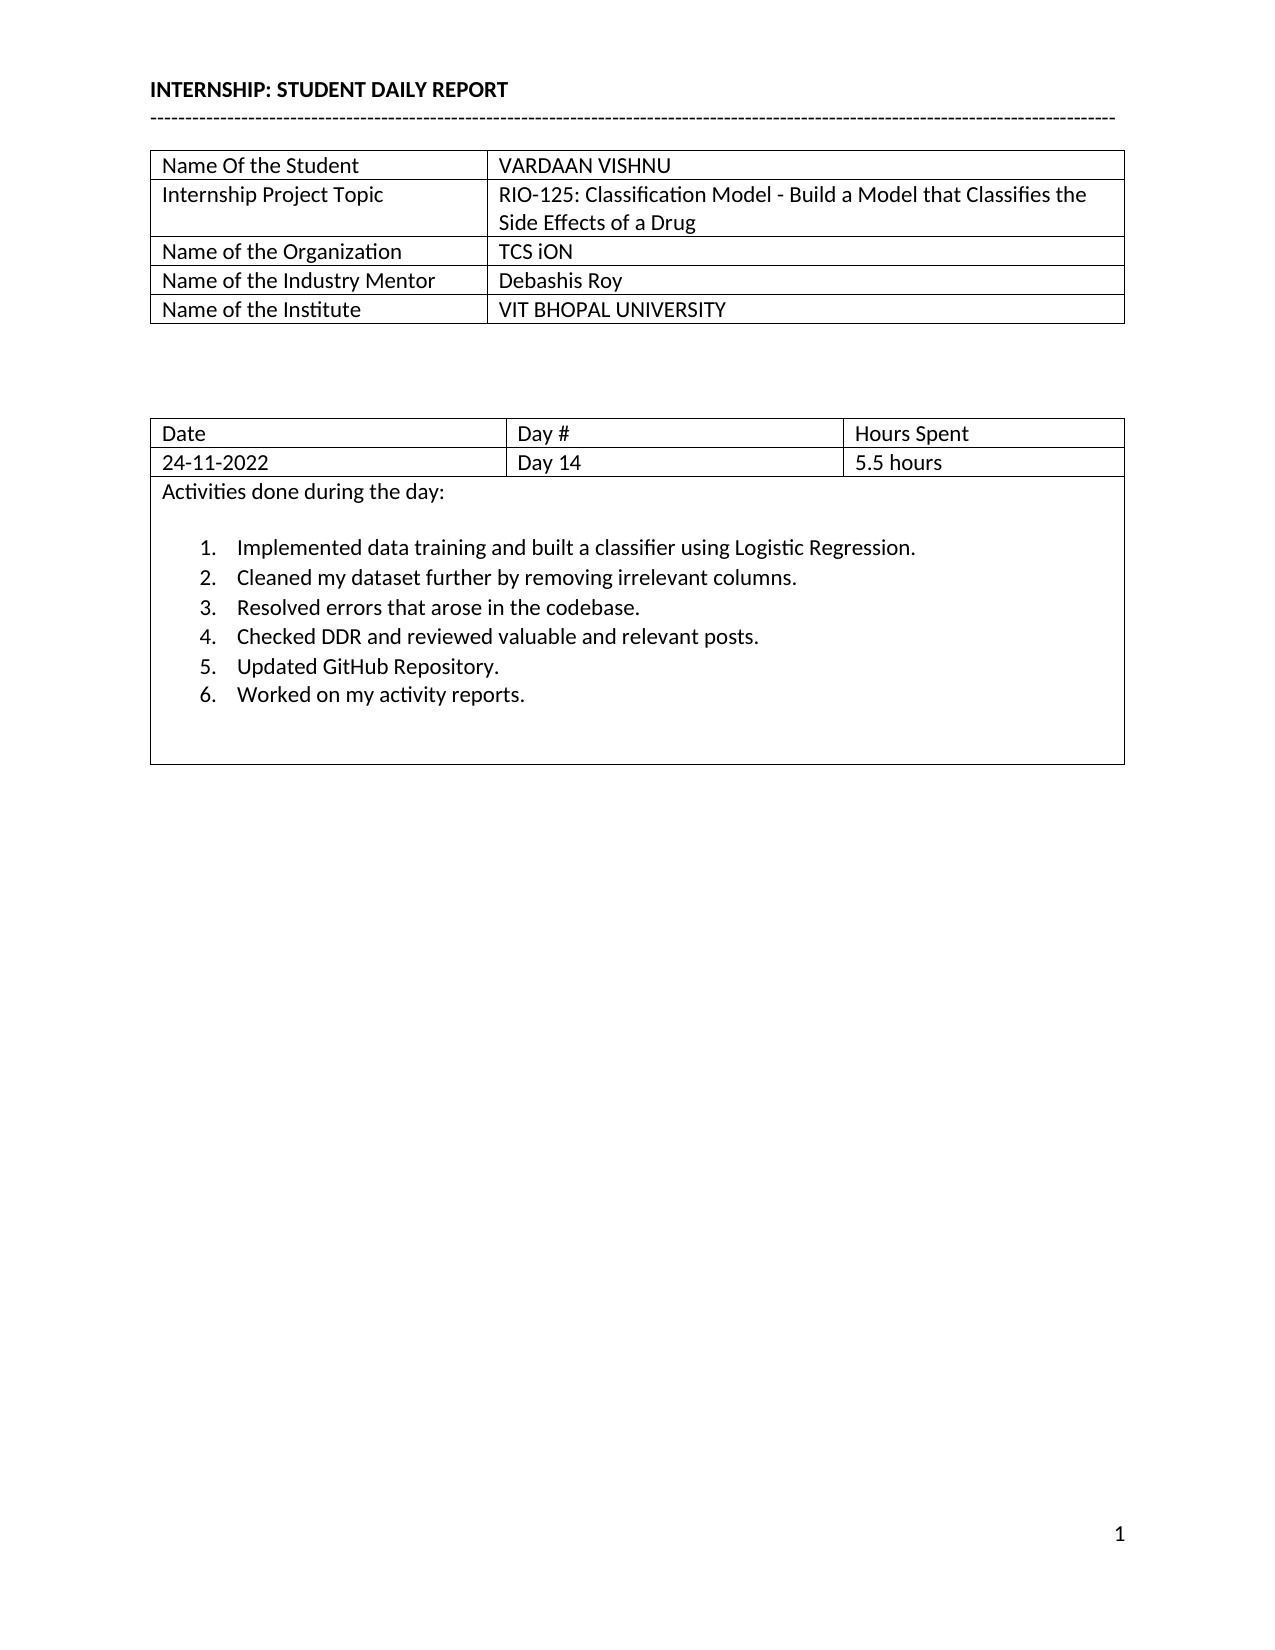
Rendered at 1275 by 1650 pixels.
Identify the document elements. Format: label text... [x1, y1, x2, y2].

table_cell 5.5 hours [844, 448, 1124, 476]
table_cell Name of the Industry Mentor [151, 266, 487, 294]
table_cell Name of the Organization [151, 237, 487, 265]
table_cell 24-11-2022 [151, 448, 506, 476]
table_header Name Of the Student [151, 151, 487, 179]
table_header VARDAAN VISHNU [488, 151, 1124, 179]
table_cell Activities done during the day: Implemented data training and built a classifier using Logistic Regression. Cleaned my dataset further by removing irrelevant columns. Resolved errors that arose in the codebase. Checked DDR and reviewed valuable and relevant posts. Updated GitHub Repository. Worked on my activity reports. [151, 477, 1124, 764]
table_cell TCS iON [488, 237, 1124, 265]
table_cell Day 14 [507, 448, 843, 476]
table_cell Debashis Roy [488, 266, 1124, 294]
table_cell RIO-125: Classification Model - Build a Model that Classifies the Side Effects of a Drug [488, 180, 1124, 236]
table_header Date [151, 419, 506, 447]
table_cell Name of the Institute [151, 295, 487, 323]
table_header Day # [507, 419, 843, 447]
table_header Hours Spent [844, 419, 1124, 447]
table_cell VIT BHOPAL UNIVERSITY [488, 295, 1124, 323]
table_cell Internship Project Topic [151, 180, 487, 236]
